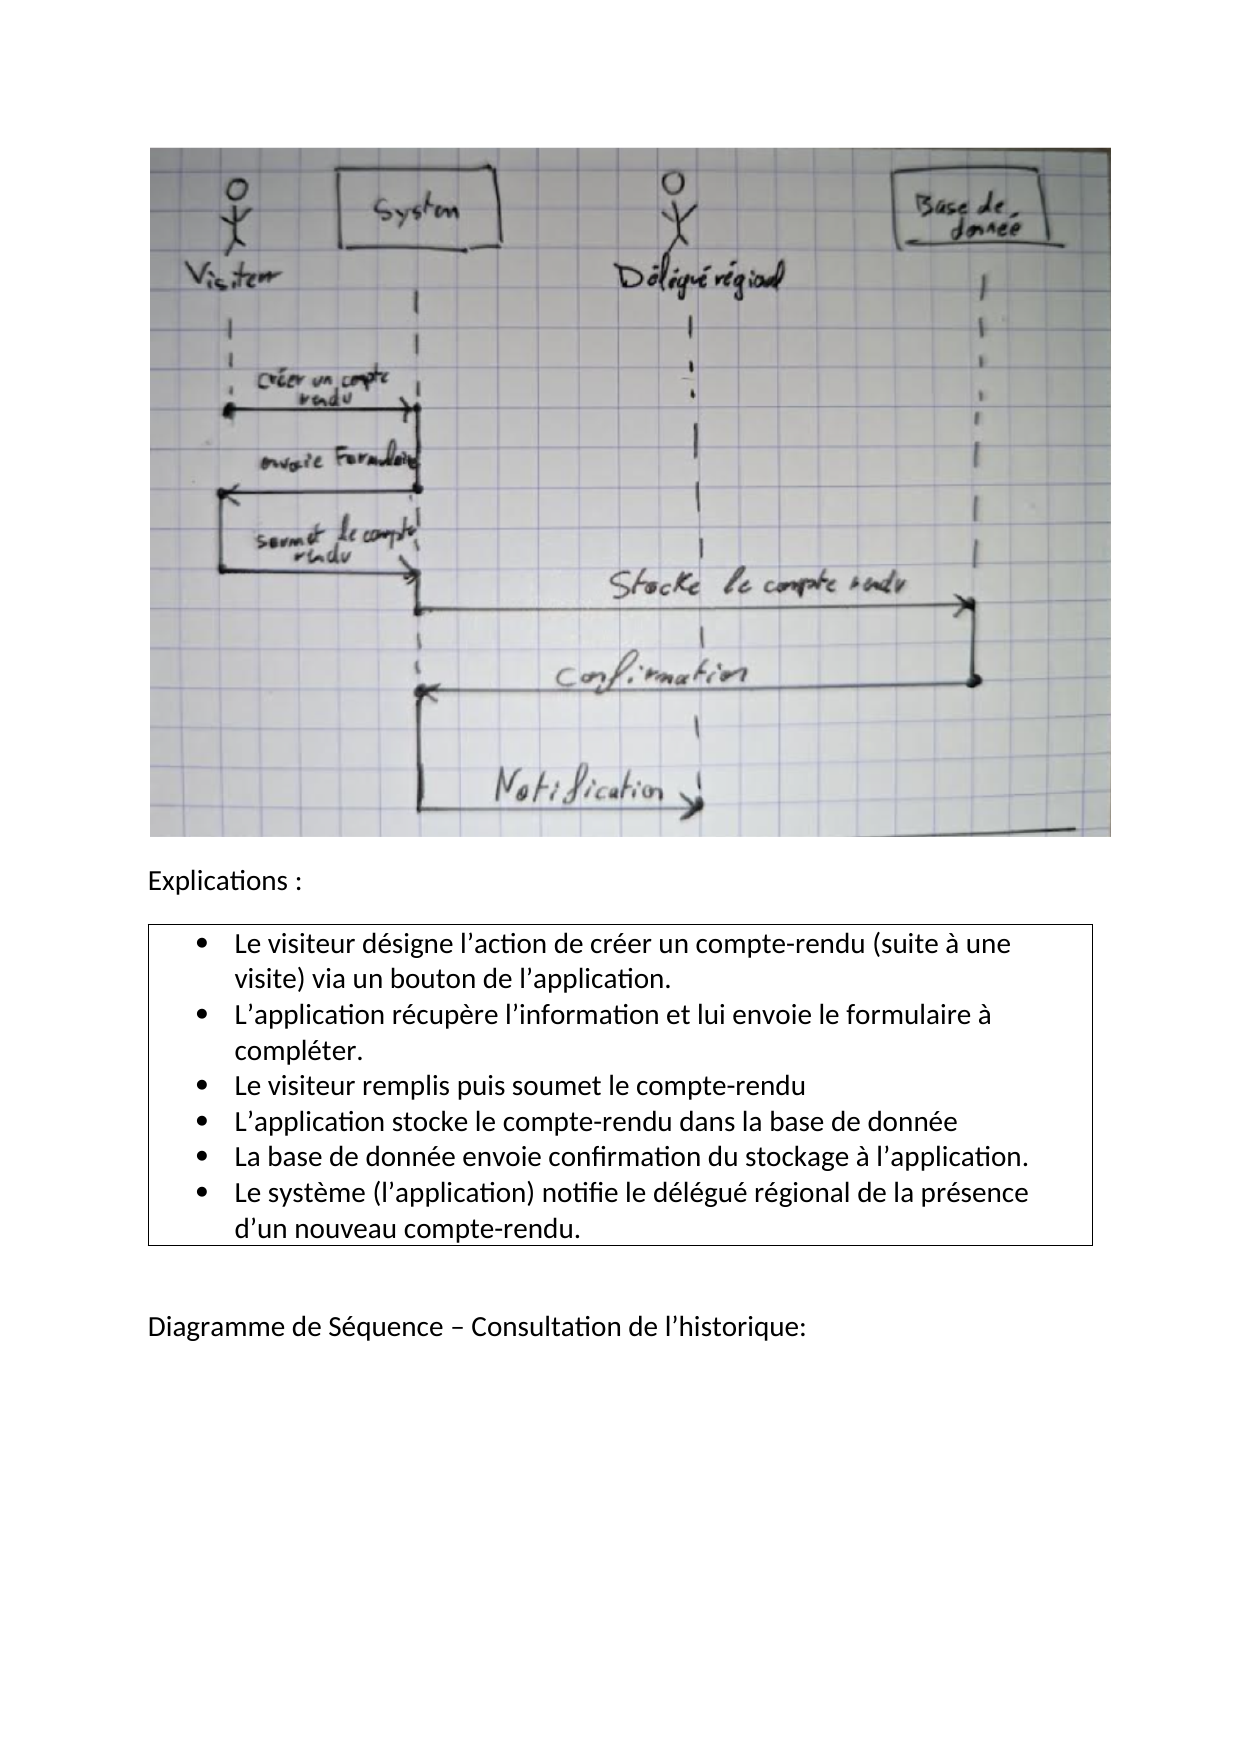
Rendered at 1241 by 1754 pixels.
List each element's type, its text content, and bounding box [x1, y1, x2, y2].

text Diagramme de Séquence – Consultation de l’historique: [148, 1308, 1093, 1344]
picture [151, 148, 1110, 837]
table_header Le visiteur désigne l’action de créer un compte-rendu (suite à une visite) via un bouton de l’application. L’application récupère l’information et lui envoie le formulaire à compléter. Le visiteur remplis puis soumet le compte-rendu L’application stocke le compte-rendu dans la base de donnée La base de donnée envoie confirmation du stockage à l’application. Le système (l’application) notifie le délégué régional de la présence d’un nouveau compte-rendu. [149, 925, 1092, 1245]
text Explications : [148, 862, 1093, 897]
